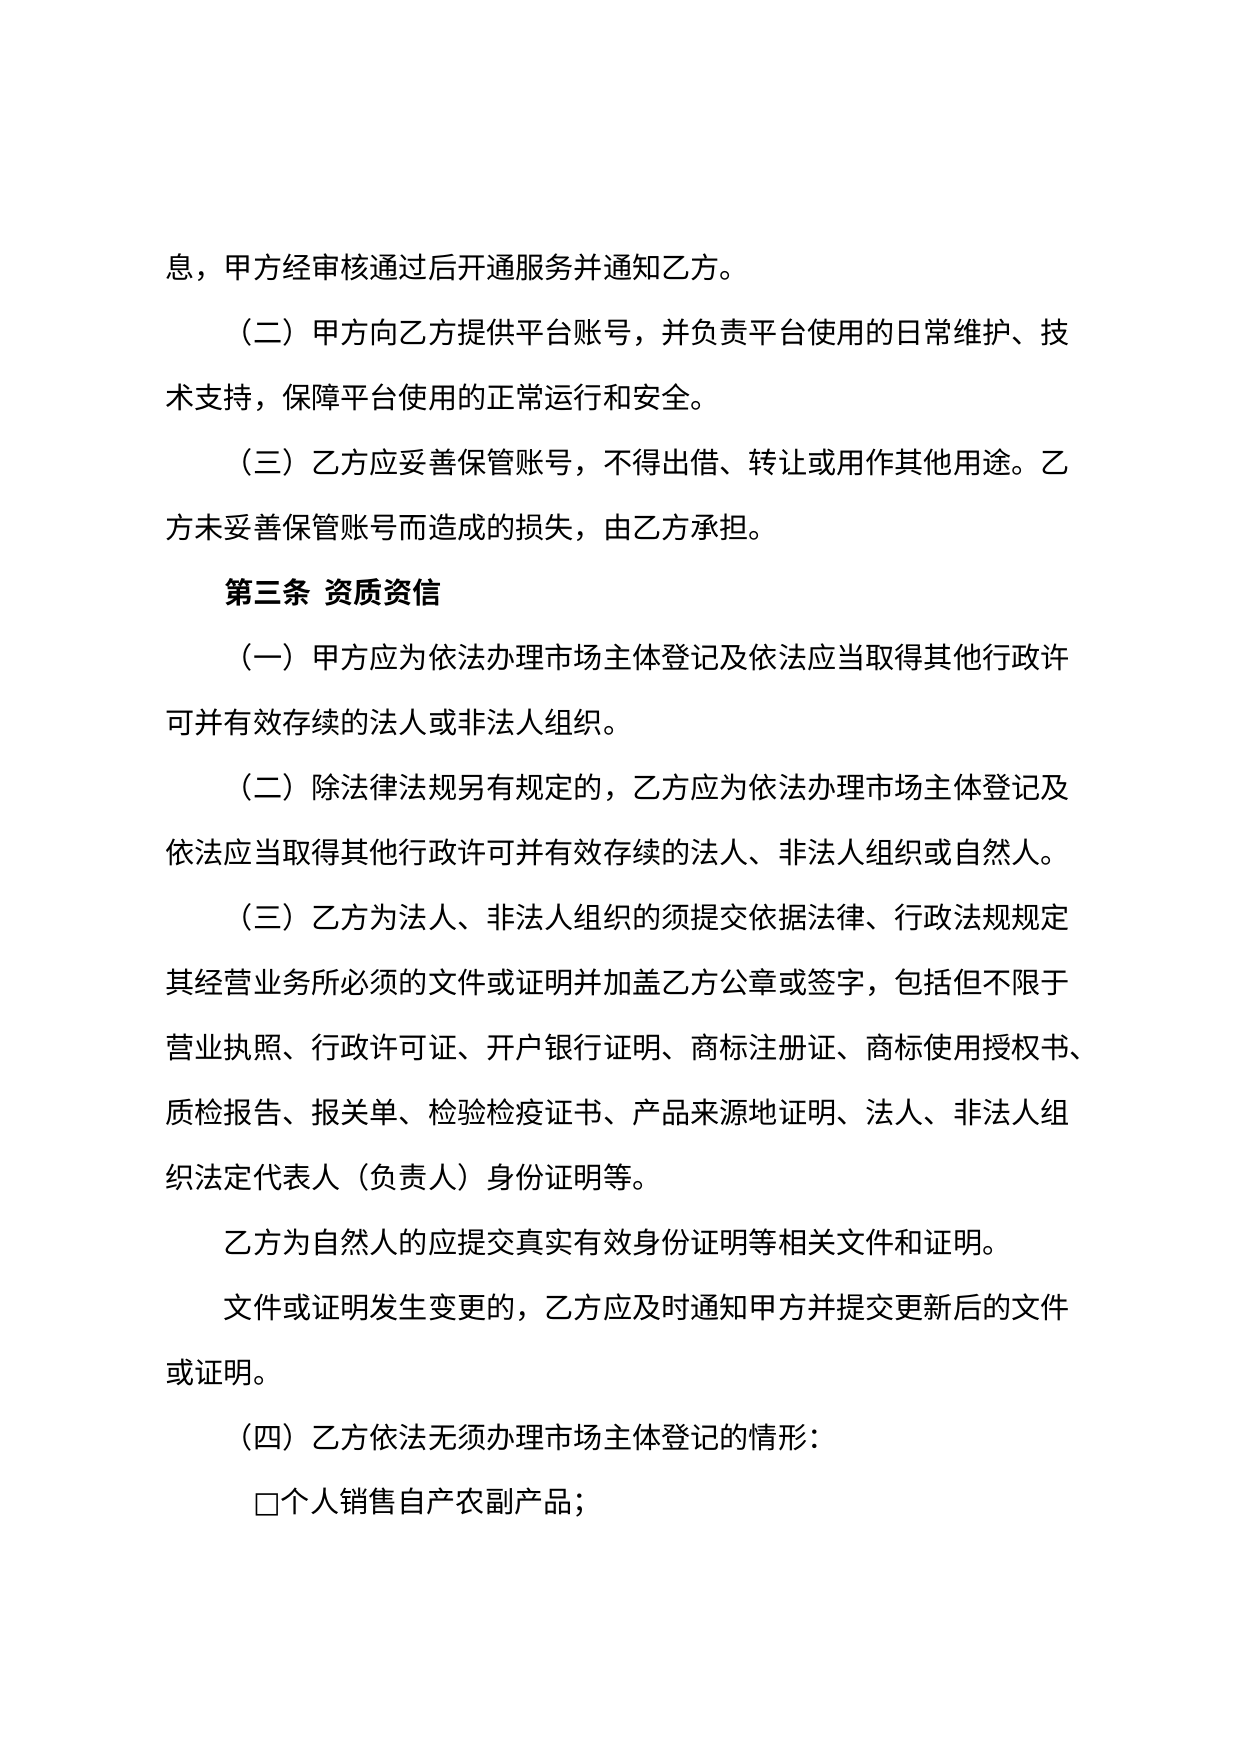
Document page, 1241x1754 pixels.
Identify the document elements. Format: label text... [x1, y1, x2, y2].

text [165, 233, 1087, 298]
text （四）乙方依法无须办理市场主体登记的情形： [165, 1403, 1087, 1468]
text （二）甲方向乙方提供平台账号，并负责平台使用的日常维护、技术支持，保障平台使用的正常运行和安全。 [165, 298, 1087, 428]
text （三）乙方为法人、非法人组织的须提交依据法律、行政法规规定其经营业务所必须的文件或证明并加盖乙方公章或签字，包括但不限于营业执照、行政许可证、开户银行证明、商标注册证、商标使用授权书、质检报告、报关单、检验检疫证书、产品来源地证明、法人、非法人组织法定代表人（负责人）身份证明等。 [165, 883, 1087, 1208]
text 乙方为自然人的应提交真实有效身份证明等相关文件和证明。 [165, 1208, 1087, 1273]
text □个人销售自产农副产品； [165, 1468, 1087, 1533]
text 文件或证明发生变更的，乙方应及时通知甲方并提交更新后的文件或证明。 [165, 1273, 1087, 1403]
text （三）乙方应妥善保管账号，不得出借、转让或用作其他用途。乙方未妥善保管账号而造成的损失，由乙方承担。 [165, 428, 1087, 558]
text （二）除法律法规另有规定的，乙方应为依法办理市场主体登记及依法应当取得其他行政许可并有效存续的法人、非法人组织或自然人。 [165, 753, 1087, 883]
text （一）甲方应为依法办理市场主体登记及依法应当取得其他行政许可并有效存续的法人或非法人组织。 [165, 623, 1087, 753]
text 第三条 资质资信 [165, 558, 1087, 623]
